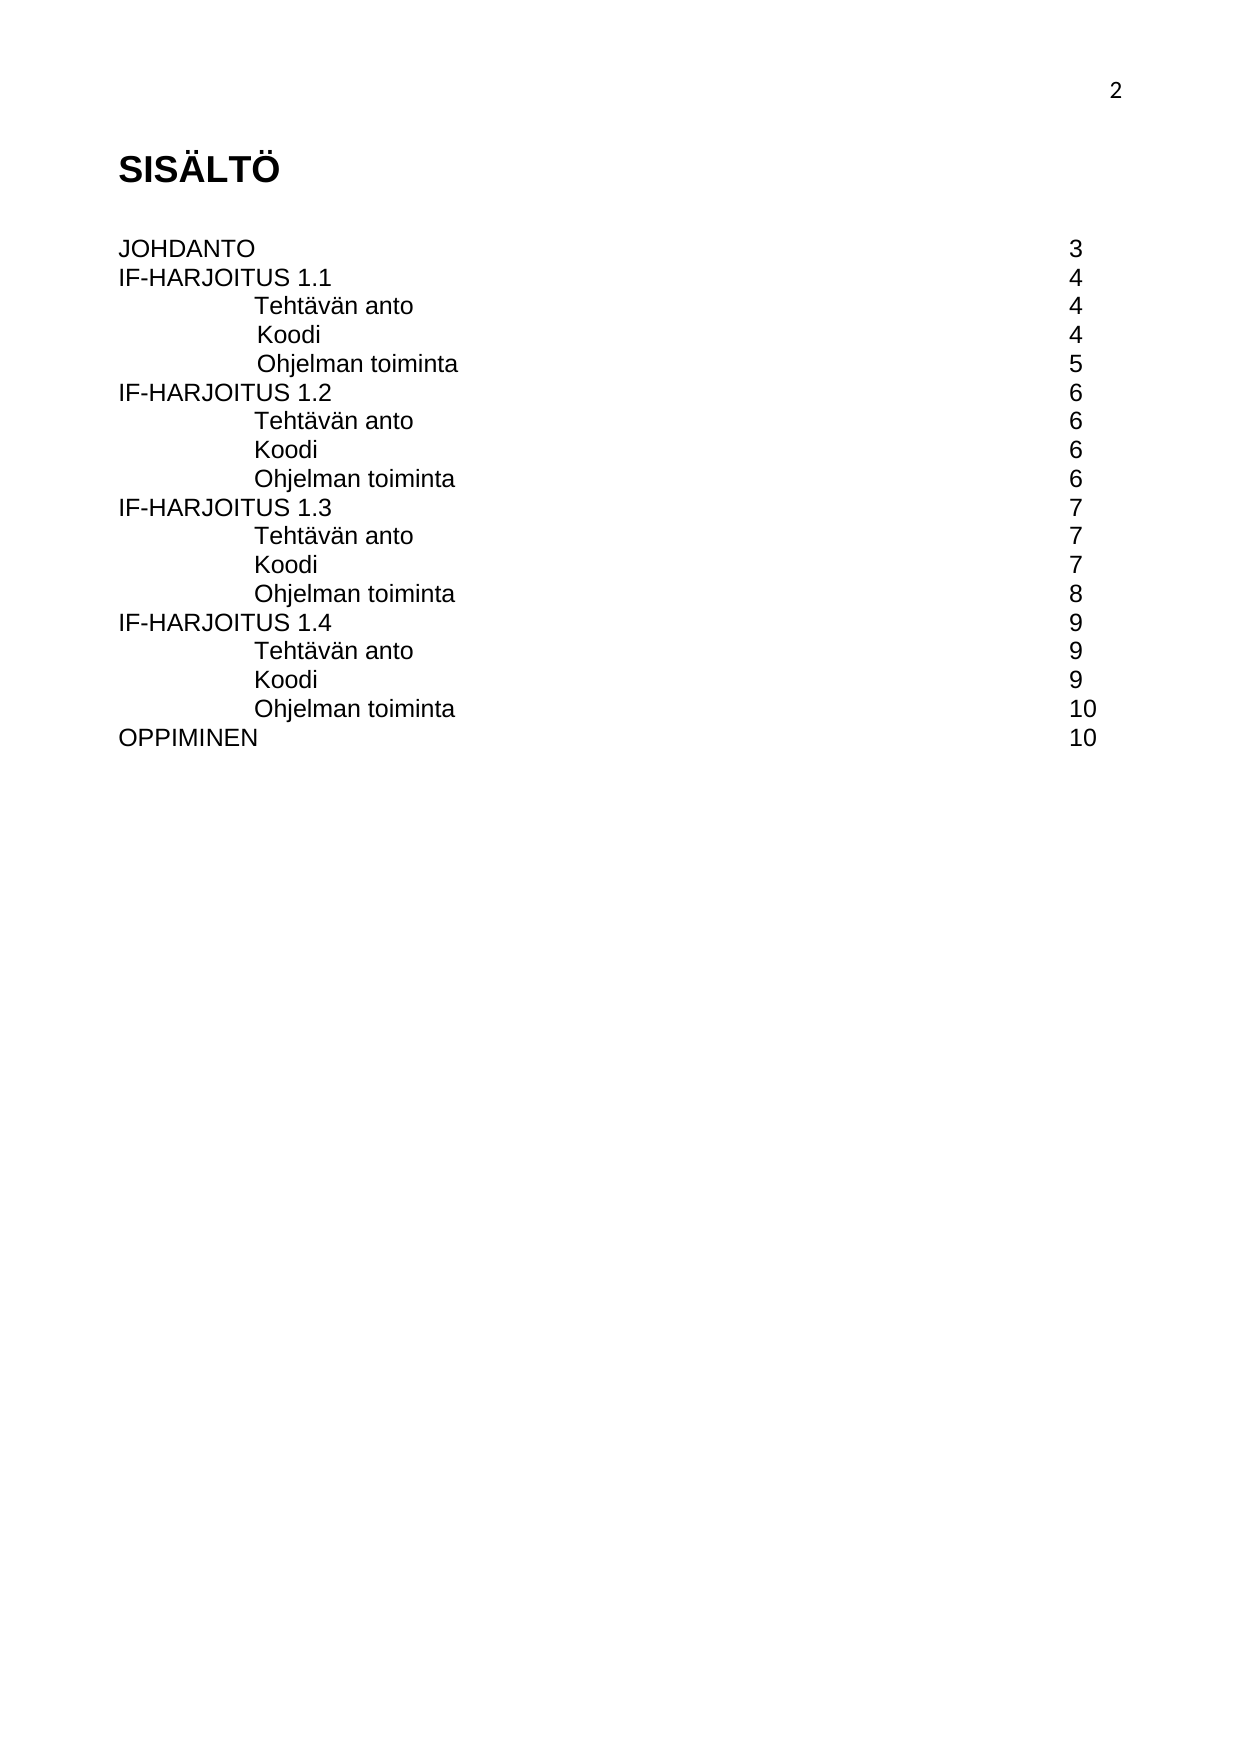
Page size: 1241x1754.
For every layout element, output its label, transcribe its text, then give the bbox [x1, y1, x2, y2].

text Tehtävän anto 9 [118, 636, 1122, 665]
text Ohjelman toiminta 5 [118, 349, 1122, 378]
text Ohjelman toiminta 10 [118, 694, 1122, 723]
text Ohjelman toiminta 6 [118, 464, 1122, 493]
text IF-HARJOITUS 1.4 9 [118, 608, 1122, 636]
text IF-HARJOITUS 1.2 6 [118, 378, 1122, 406]
text JOHDANTO 3 [118, 234, 1122, 263]
text Ohjelman toiminta 8 [118, 579, 1122, 608]
text IF-HARJOITUS 1.1 4 [118, 263, 1122, 291]
text Tehtävän anto 6 [118, 406, 1122, 435]
text Koodi 7 [118, 550, 1122, 579]
text Koodi 4 [118, 320, 1122, 349]
text Koodi 9 [118, 665, 1122, 694]
text Koodi 6 [118, 435, 1122, 464]
text Tehtävän anto 4 [118, 291, 1122, 320]
text SISÄLTÖ [118, 148, 1122, 191]
text OPPIMINEN 10 [118, 723, 1122, 751]
text Tehtävän anto 7 [118, 521, 1122, 550]
text IF-HARJOITUS 1.3 7 [118, 493, 1122, 521]
